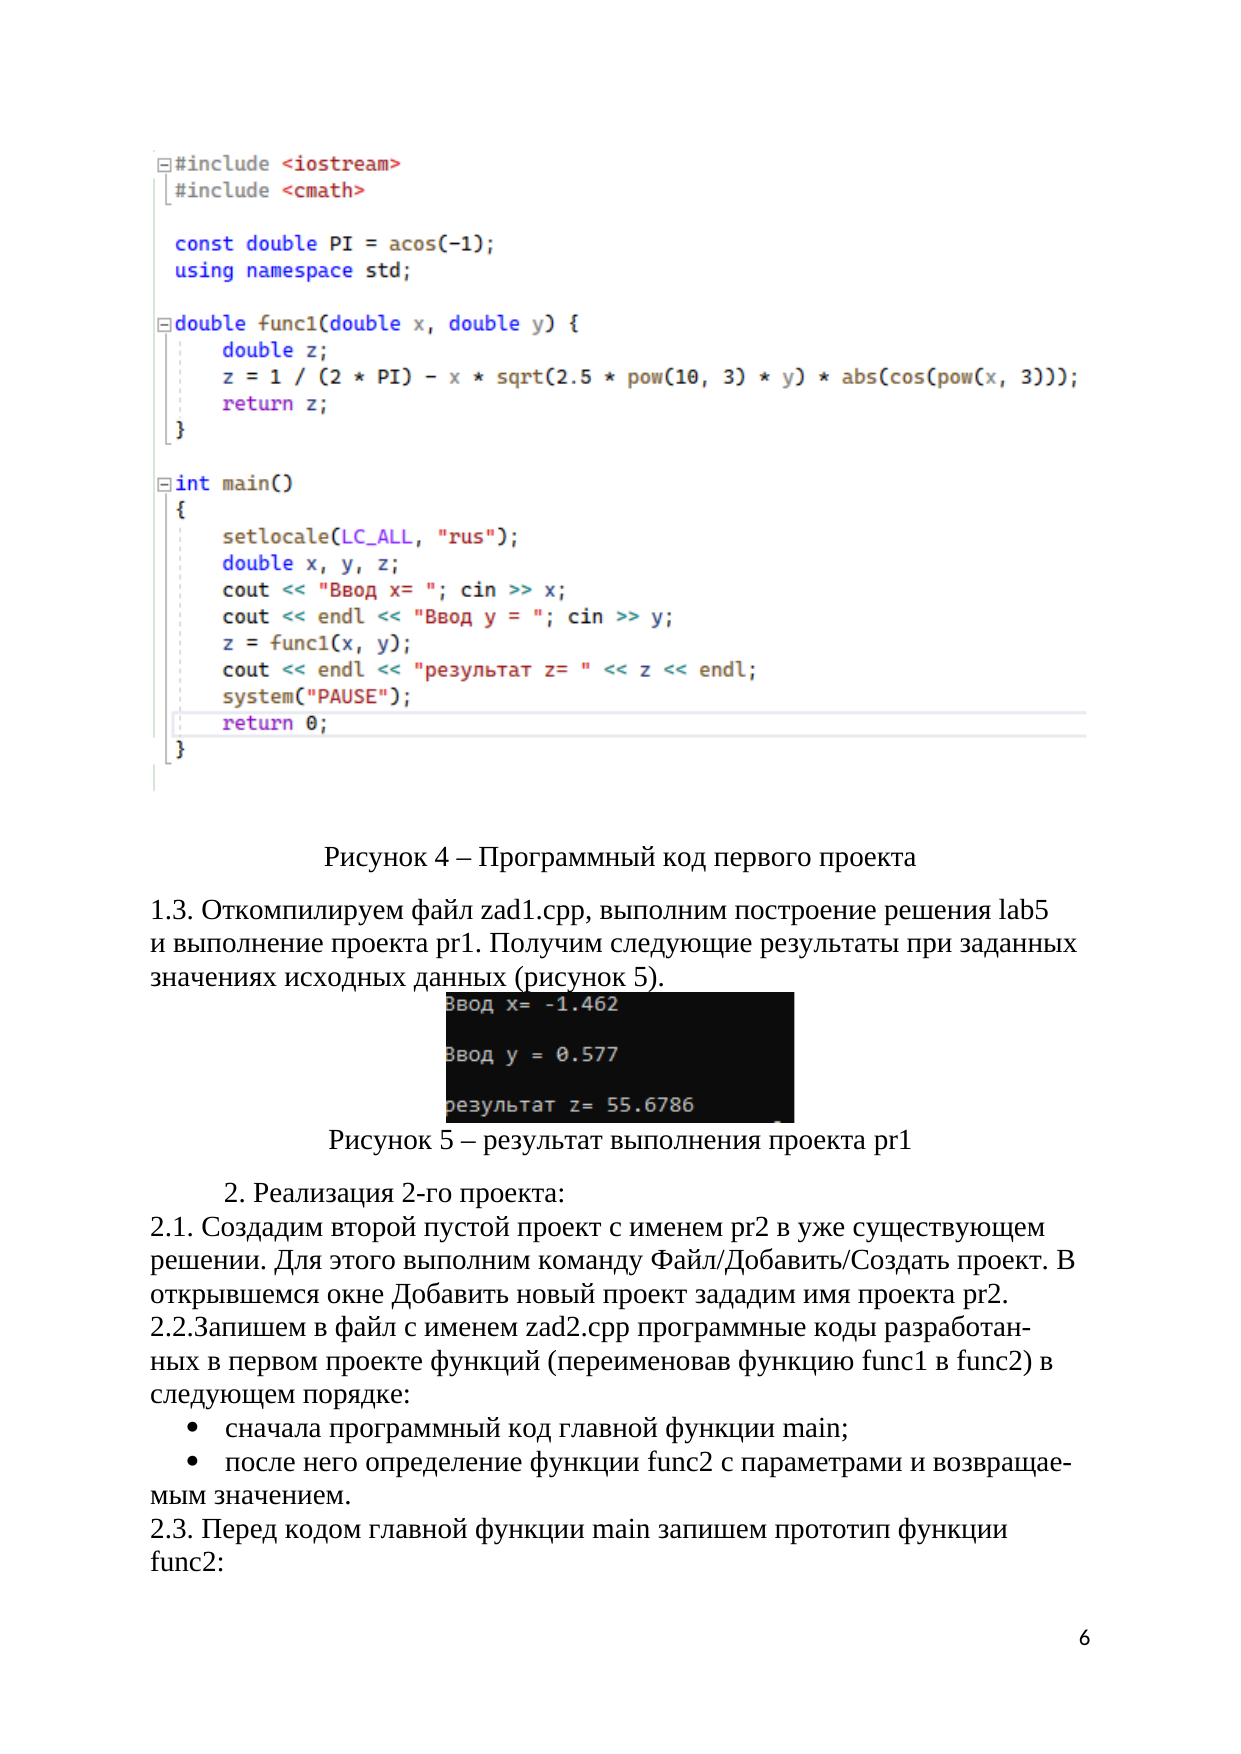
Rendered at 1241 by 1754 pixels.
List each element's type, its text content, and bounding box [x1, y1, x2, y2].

text func2: [150, 1544, 1090, 1578]
text Рисунок 4 – Программный код первого проекта [150, 839, 1090, 873]
text 2. Реализация 2-го проекта: [150, 1175, 1090, 1209]
text 1.3. Откомпилируем файл zad1.cpp, выполним построение решения lab5 [150, 892, 1090, 926]
text и выполнение проекта pr1. Получим следующие результаты при заданных значениях исходных данных (рисунок 5). [150, 926, 1090, 993]
text 2.2.Запишем в файл с именем zad2.cpp программные коды разработан- [150, 1309, 1090, 1343]
text открывшемся окне Добавить новый проект зададим имя проекта pr2. [150, 1276, 1090, 1309]
text ных в первом проекте функций (переименовав функцию func1 в func2) в следующем порядке: [150, 1343, 1090, 1410]
list после него определение функции func2 с параметрами и возвращае- [187, 1444, 1090, 1477]
picture [153, 150, 1087, 821]
text решении. Для этого выполним команду Файл/Добавить/Создать проект. В [150, 1242, 1090, 1276]
text мым значением. [150, 1477, 1090, 1511]
list сначала программный код главной функции main; [187, 1410, 1090, 1444]
text Рисунок 5 – результат выполнения проекта pr1 [150, 1122, 1090, 1156]
text 2.1. Создадим второй пустой проект с именем pr2 в уже существующем [150, 1209, 1090, 1242]
text 2.3. Перед кодом главной функции main запишем прототип функции [150, 1511, 1090, 1544]
picture [446, 992, 795, 1123]
